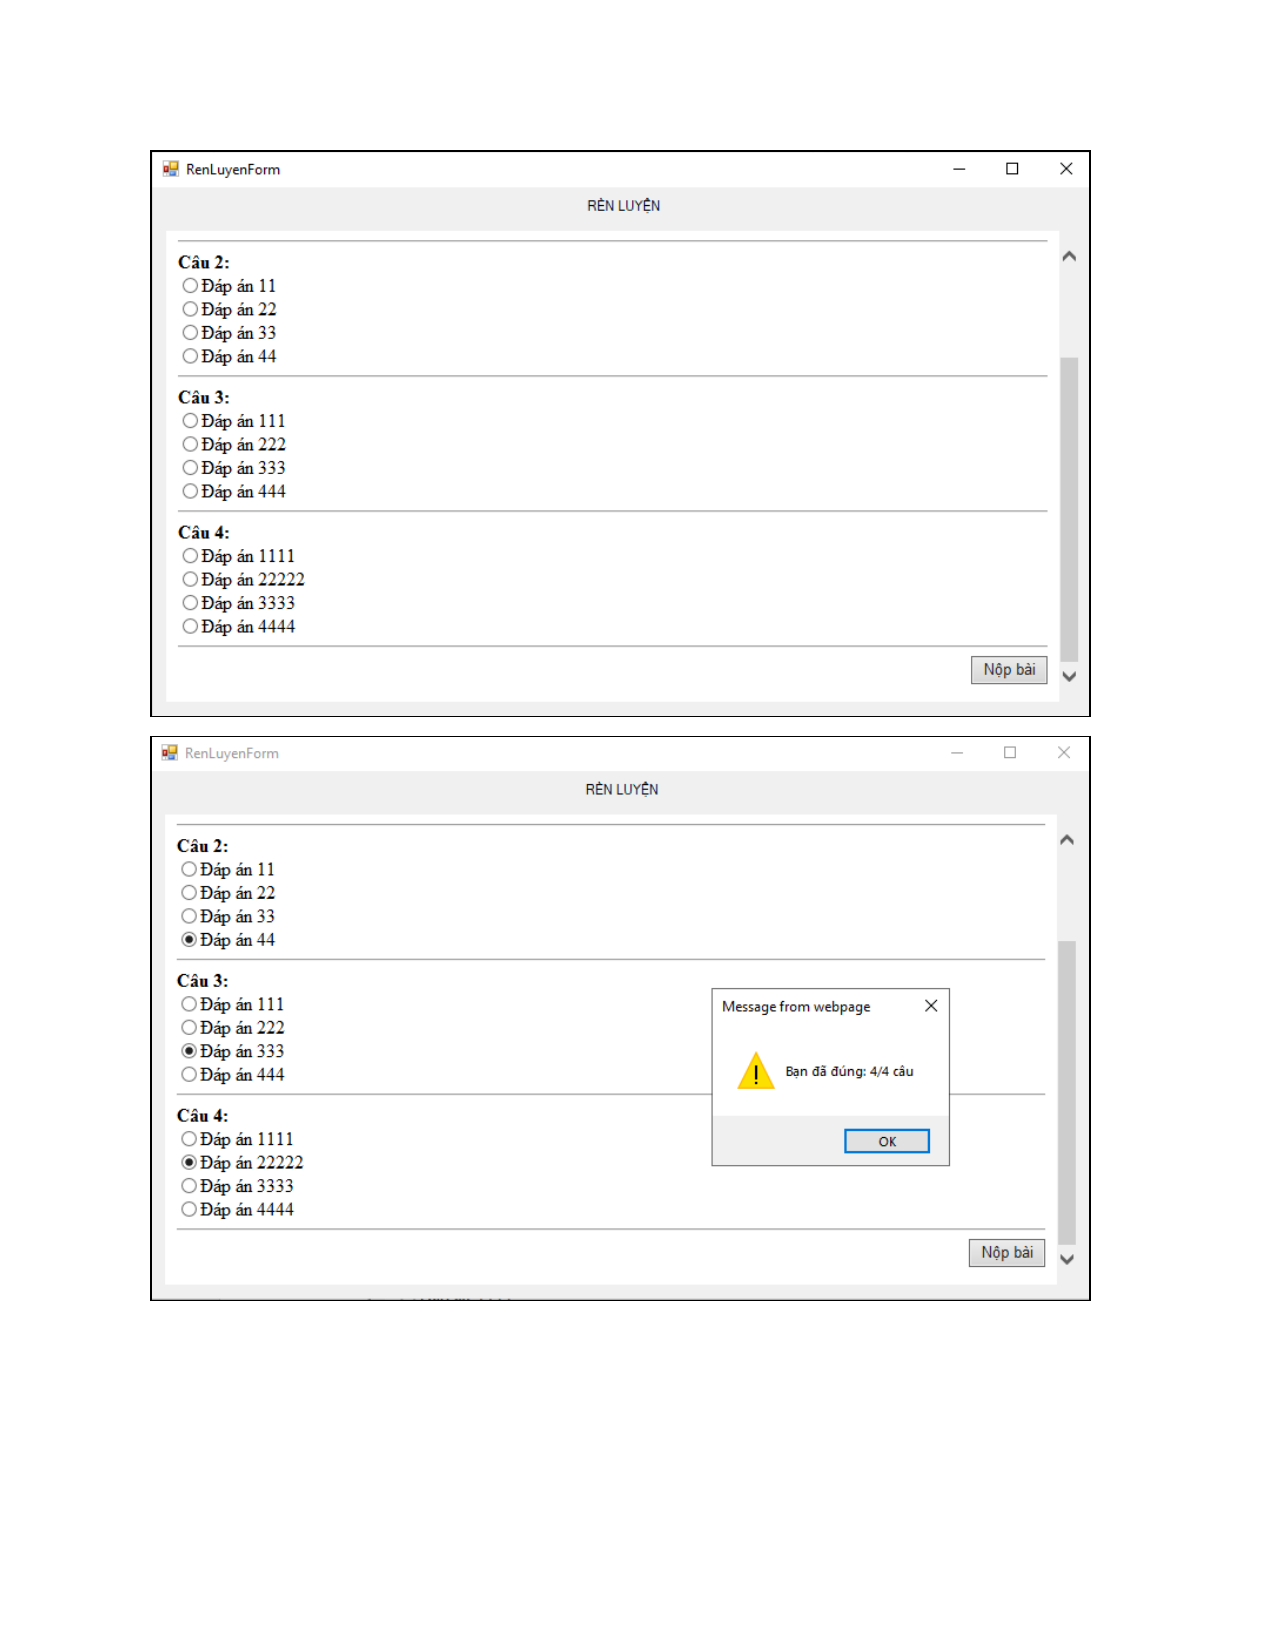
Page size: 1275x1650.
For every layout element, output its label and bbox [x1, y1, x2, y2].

picture [152, 152, 1089, 716]
picture [152, 737, 1089, 1300]
